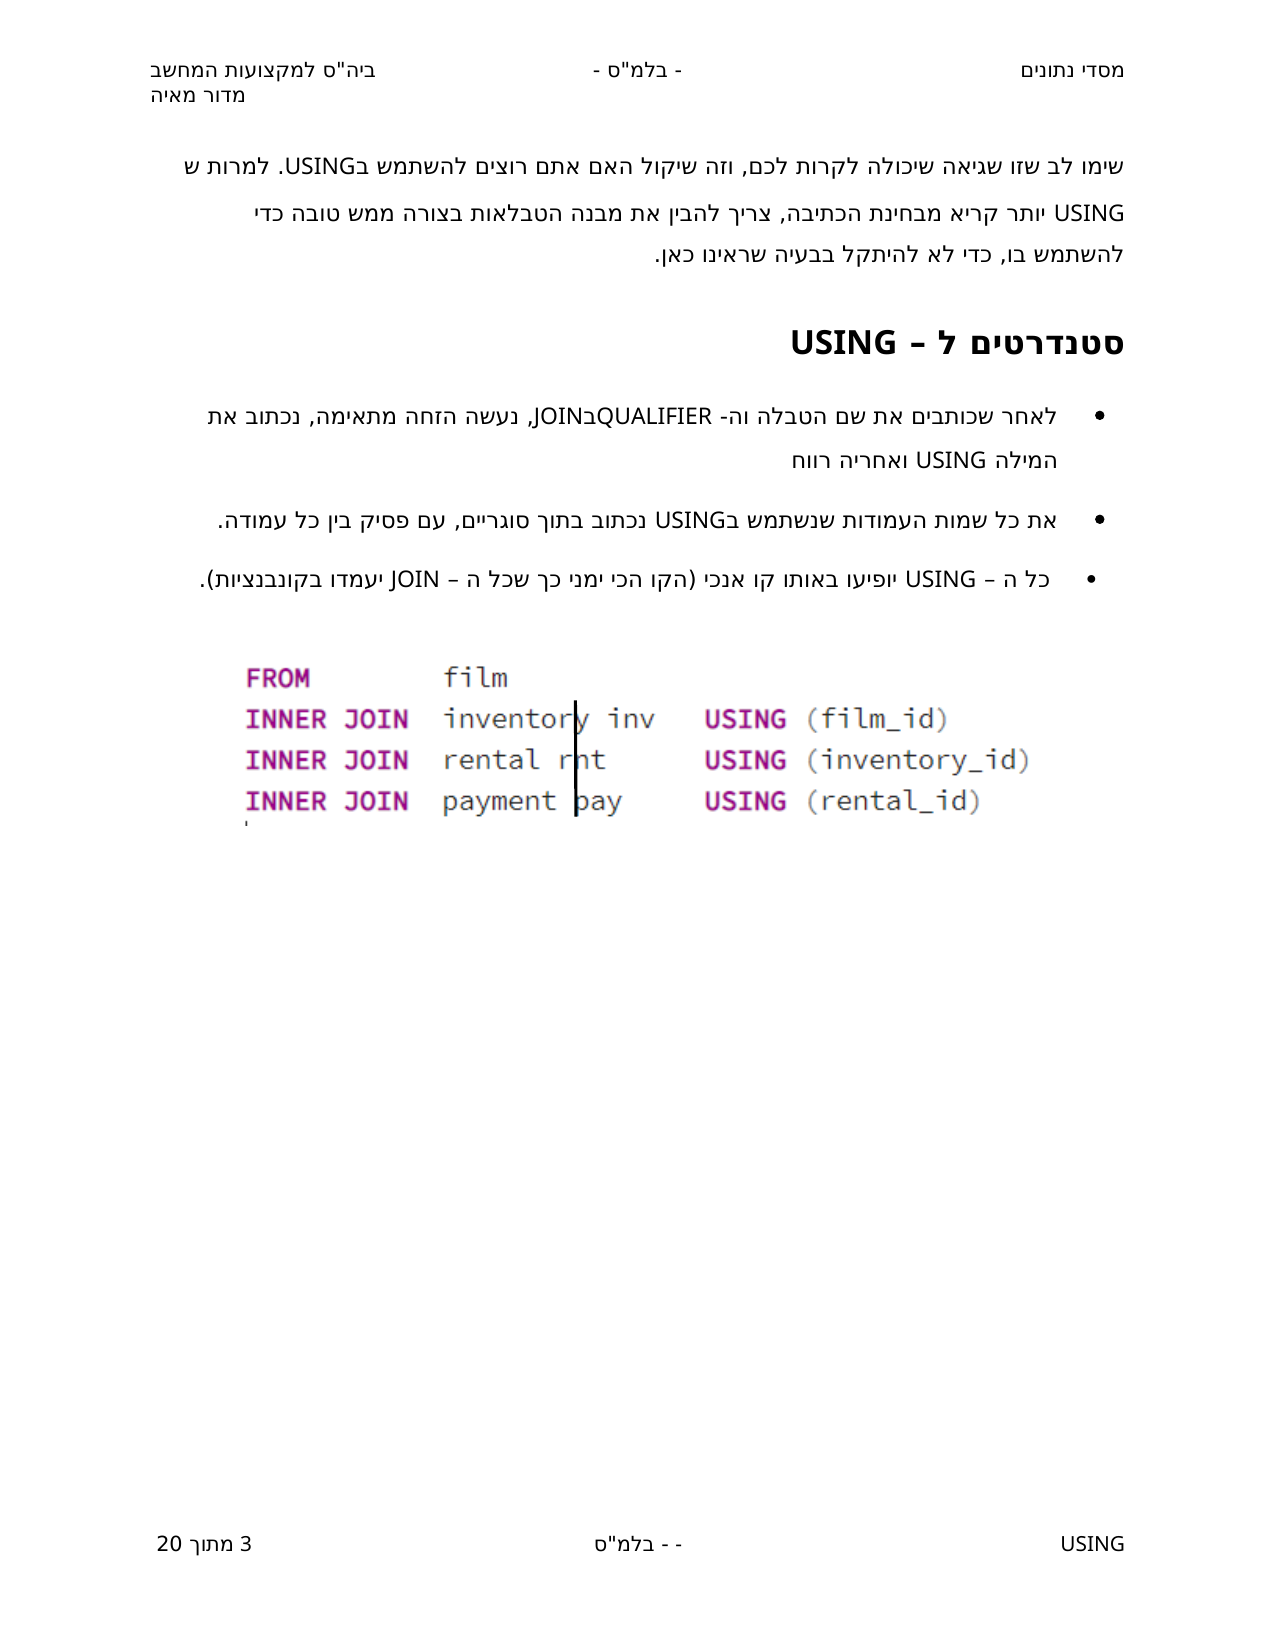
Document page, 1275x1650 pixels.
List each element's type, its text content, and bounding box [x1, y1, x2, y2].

list לאחר שכותבים את שם הטבלה וה- QUALIFIERבJOIN, נעשה הזחה מתאימה, נכתוב את המילה USING ואחריה רווח [150, 399, 1095, 475]
list כל ה – USING יופיעו באותו קו אנכי (הקו הכי ימני כך שכל ה – JOIN יעמדו בקונבנציות). [150, 563, 1087, 594]
list את כל שמות העמודות שנשתמש בUSING נכתוב בתוך סוגריים, עם פסיק בין כל עמודה. [150, 503, 1095, 535]
text שימו לב שזו שגיאה שיכולה לקרות לכם, וזה שיקול האם אתם רוצים להשתמש בUSING. למרות שUSING יותר קריא מבחינת הכתיבה, צריך להבין את מבנה הטבלאות בצורה ממש טובה כדי להשתמש בו, כדי לא להיתקל בבעיה שראינו כאן. [165, 150, 1125, 268]
picture [238, 652, 1037, 826]
subtitle סטנדרטים ל – USING [150, 319, 1125, 364]
